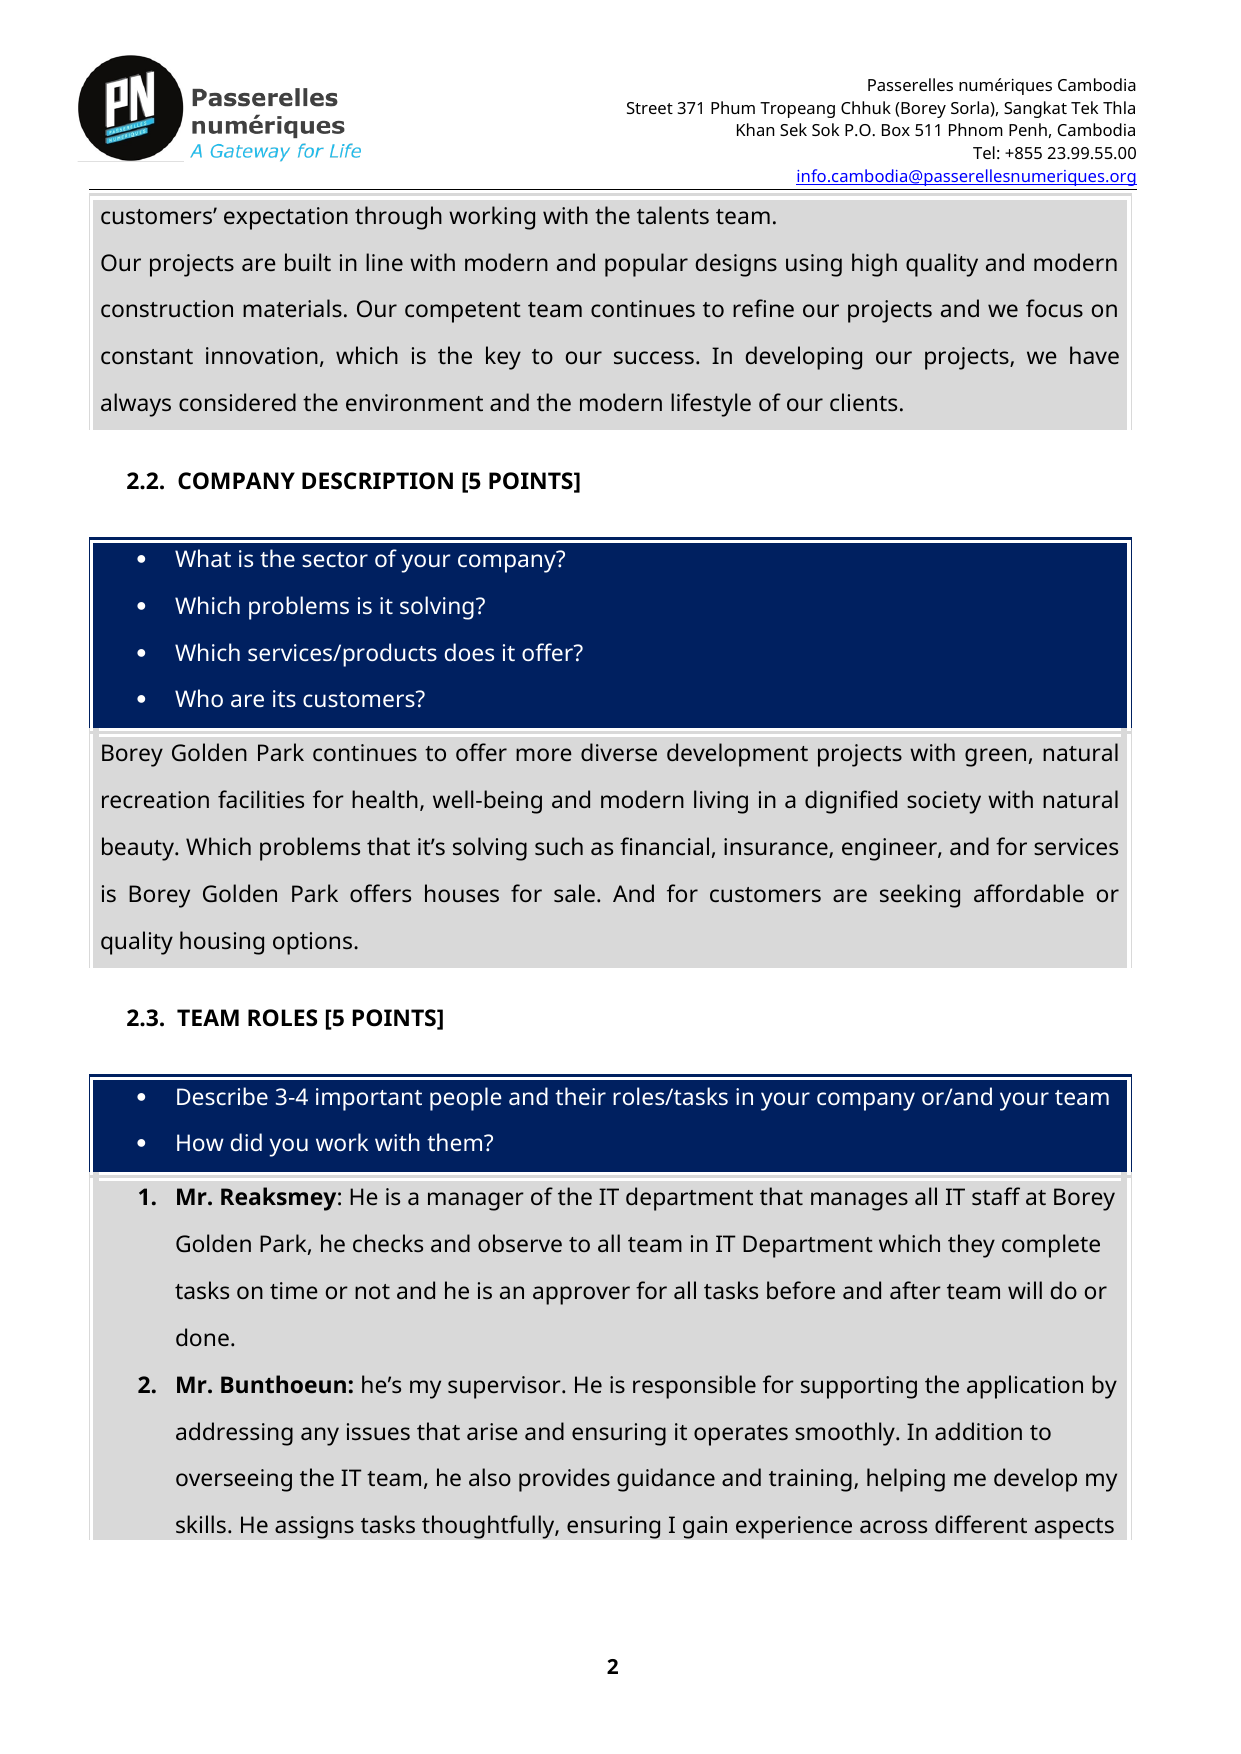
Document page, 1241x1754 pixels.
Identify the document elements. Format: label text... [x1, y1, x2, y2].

subtitle company DESCRIPTION [5 points] [126, 465, 1137, 496]
table_header What is the sector of your company? Which problems is it solving? Which services/products does it offer? Who are its customers? [89, 537, 1132, 728]
table_header Describe 3-4 important people and their roles/tasks in your company or/and your team How did you work with them? [89, 1074, 1132, 1172]
subtitle Team roles [5 points] [126, 1002, 1137, 1033]
table_cell Borey Golden Park continues to offer more diverse development projects with green, natural recreation facilities for health, well-being and modern living in a dignified society with natural beauty. Which problems that it’s solving such as financial, insurance, engineer, and for services is Borey Golden Park offers houses for sale. And for customers are seeking affordable or quality housing options. [89, 728, 1132, 968]
picture [77, 54, 374, 174]
